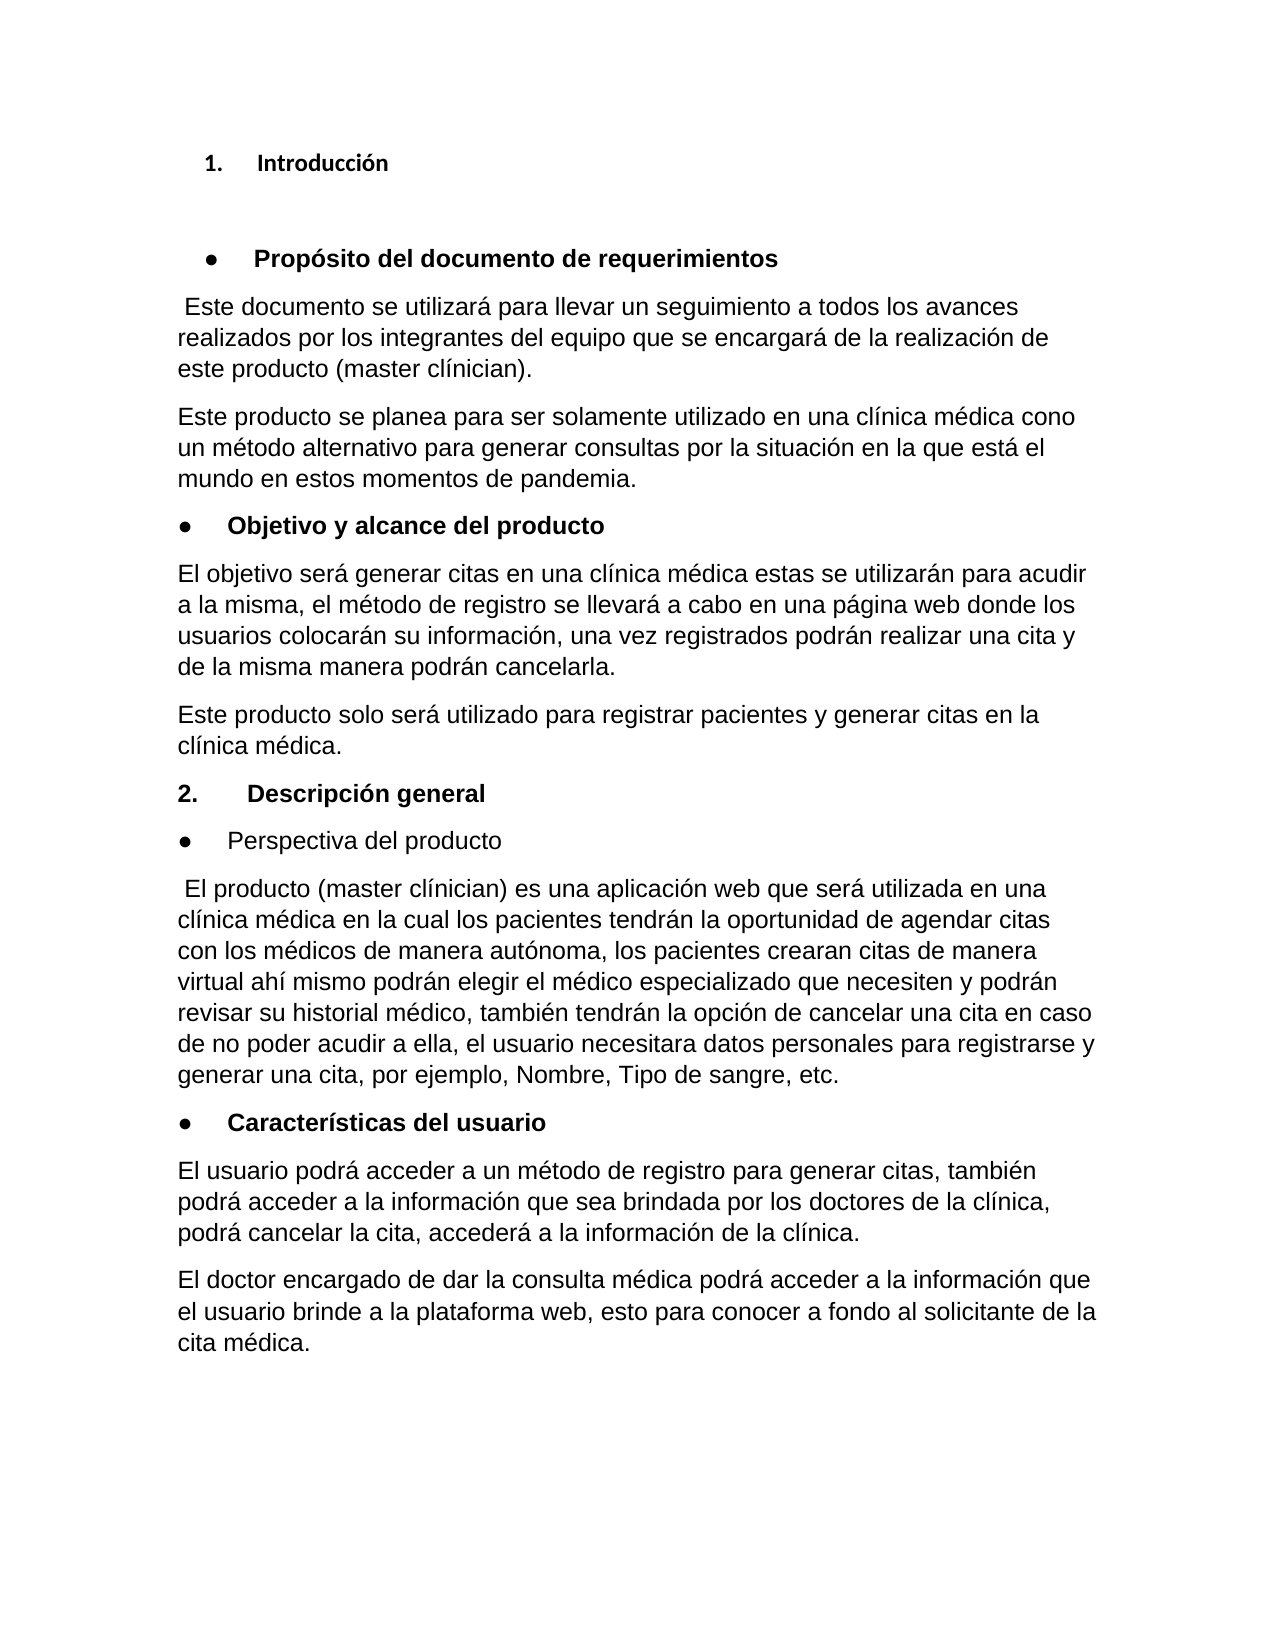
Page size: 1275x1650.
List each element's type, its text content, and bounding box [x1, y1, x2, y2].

text ● Perspectiva del producto [177, 826, 1098, 855]
text Este documento se utilizará para llevar un seguimiento a todos los avances realizados por los integrantes del equipo que se encargará de la realización de este producto (master clínician). [177, 292, 1098, 383]
text El objetivo será generar citas en una clínica médica estas se utilizarán para acudir a la misma, el método de registro se llevará a cabo en una página web donde los usuarios colocarán su información, una vez registrados podrán realizar una cita y de la misma manera podrán cancelarla. [177, 559, 1098, 681]
text ● Propósito del documento de requerimientos [204, 244, 1098, 273]
text ● Objetivo y alcance del producto [177, 511, 1098, 540]
text El producto (master clínician) es una aplicación web que será utilizada en una clínica médica en la cual los pacientes tendrán la oportunidad de agendar citas con los médicos de manera autónoma, los pacientes crearan citas de manera virtual ahí mismo podrán elegir el médico especializado que necesiten y podrán revisar su historial médico, también tendrán la opción de cancelar una cita en caso de no poder acudir a ella, el usuario necesitara datos personales para registrarse y generar una cita, por ejemplo, Nombre, Tipo de sangre, etc. [177, 874, 1098, 1089]
text Este producto solo será utilizado para registrar pacientes y generar citas en la clínica médica. [177, 700, 1098, 760]
text ● Características del usuario [177, 1108, 1098, 1137]
text 2. Descripción general [177, 779, 1098, 807]
text El doctor encargado de dar la consulta médica podrá acceder a la información que el usuario brinde a la plataforma web, esto para conocer a fondo al solicitante de la cita médica. [177, 1266, 1098, 1356]
text El usuario podrá acceder a un método de registro para generar citas, también podrá acceder a la información que sea brindada por los doctores de la clínica, podrá cancelar la cita, accederá a la información de la clínica. [177, 1156, 1098, 1247]
text Este producto se planea para ser solamente utilizado en una clínica médica cono un método alternativo para generar consultas por la situación en la que está el mundo en estos momentos de pandemia. [177, 402, 1098, 492]
list Introducción [204, 148, 1098, 178]
